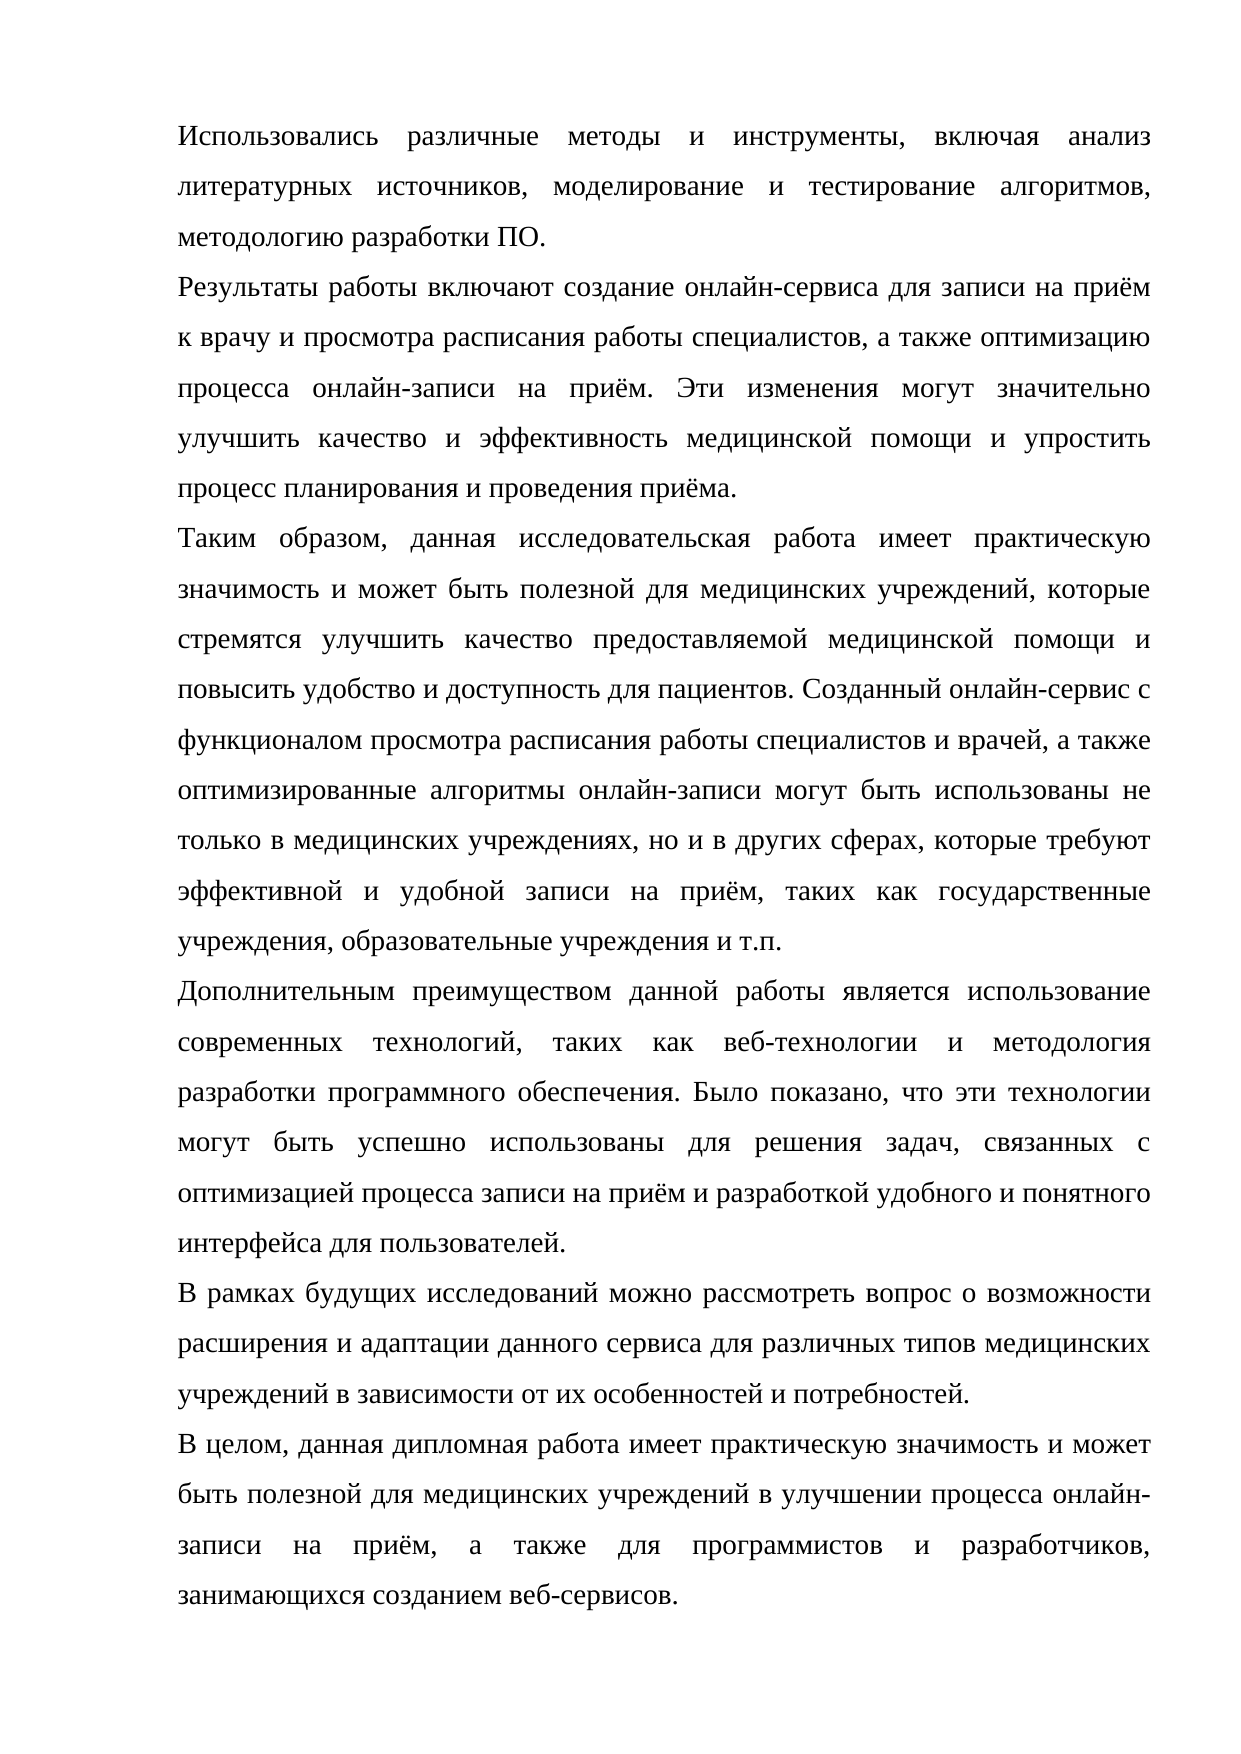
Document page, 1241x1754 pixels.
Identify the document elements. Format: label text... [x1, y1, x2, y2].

text В целом, данная дипломная работа имеет практическую значимость и может быть полезной для медицинских учреждений в улучшении процесса онлайн-записи на приём, а также для программистов и разработчиков, занимающихся созданием веб-сервисов. [177, 1426, 1152, 1611]
text Использовались различные методы и инструменты, включая анализ литературных источников, моделирование и тестирование алгоритмов, методологию разработки ПО. [177, 118, 1152, 252]
text Дополнительным преимуществом данной работы является использование современных технологий, таких как веб-технологии и методология разработки программного обеспечения. Было показано, что эти технологии могут быть успешно использованы для решения задач, связанных с оптимизацией процесса записи на приём и разработкой удобного и понятного интерфейса для пользователей. [177, 973, 1152, 1258]
text В рамках будущих исследований можно рассмотреть вопрос о возможности расширения и адаптации данного сервиса для различных типов медицинских учреждений в зависимости от их особенностей и потребностей. [177, 1275, 1152, 1409]
text Результаты работы включают создание онлайн-сервиса для записи на приём к врачу и просмотра расписания работы специалистов, а также оптимизацию процесса онлайн-записи на приём. Эти изменения могут значительно улучшить качество и эффективность медицинской помощи и упростить процесс планирования и проведения приёма. [177, 269, 1152, 504]
text Таким образом, данная исследовательская работа имеет практическую значимость и может быть полезной для медицинских учреждений, которые стремятся улучшить качество предоставляемой медицинской помощи и повысить удобство и доступность для пациентов. Созданный онлайн-сервис с функционалом просмотра расписания работы специалистов и врачей, а также оптимизированные алгоритмы онлайн-записи могут быть использованы не только в медицинских учреждениях, но и в других сферах, которые требуют эффективной и удобной записи на приём, таких как государственные учреждения, образовательные учреждения и т.п. [177, 521, 1152, 957]
